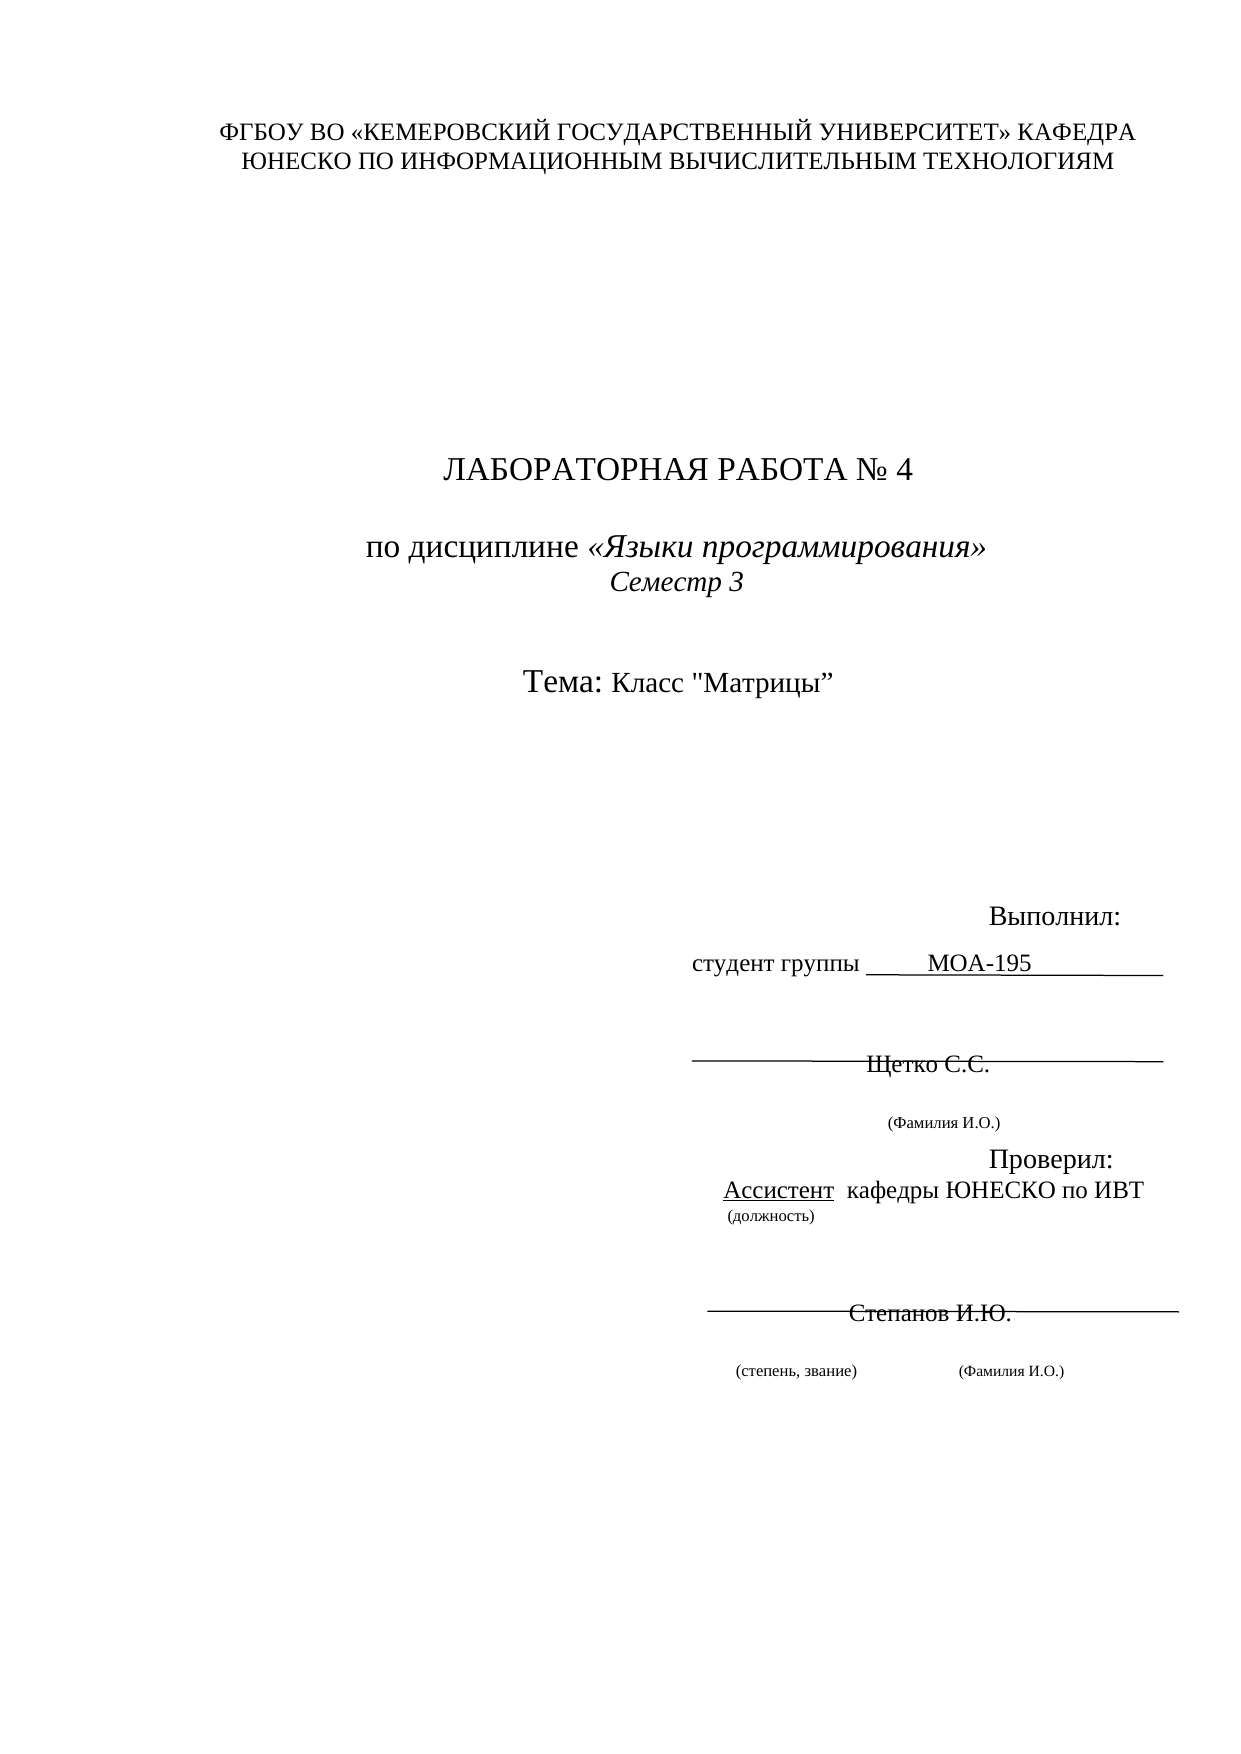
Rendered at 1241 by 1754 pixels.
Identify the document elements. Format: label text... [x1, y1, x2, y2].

text студент группы МОА-195 [692, 948, 1152, 977]
text (степень, звание) (Фамилия И.О.) [736, 1361, 1152, 1380]
text (должность) [723, 1206, 1152, 1225]
text ФГБОУ ВО «КЕМЕРОВСКИЙ ГОСУДАРСТВЕННЫЙ УНИВЕРСИТЕТ» КАФЕДРА ЮНЕСКО ПО ИНФОРМАЦИОННЫМ ВЫЧИСЛИТЕЛЬНЫМ ТЕХНОЛОГИЯМ [177, 118, 1179, 174]
text Проверил: [988, 1142, 1152, 1175]
text Семестр 3 [177, 564, 1179, 598]
text ЛАБОРАТОРНАЯ РАБОТА № 4 [177, 449, 1179, 488]
text Ассистент кафедры ЮНЕСКО по ИВТ [648, 1175, 1152, 1204]
text Степанов И.Ю. [177, 1304, 1152, 1325]
text Тема: Класс "Матрицы” [177, 661, 1179, 699]
text по дисциплине «Языки программирования» [177, 526, 1179, 564]
text (Фамилия И.О.) [888, 1113, 1152, 1132]
text Выполнил: [988, 899, 1152, 931]
text Щетко С.С. [888, 1056, 1152, 1077]
text Щетко С.С. [177, 1056, 889, 1077]
